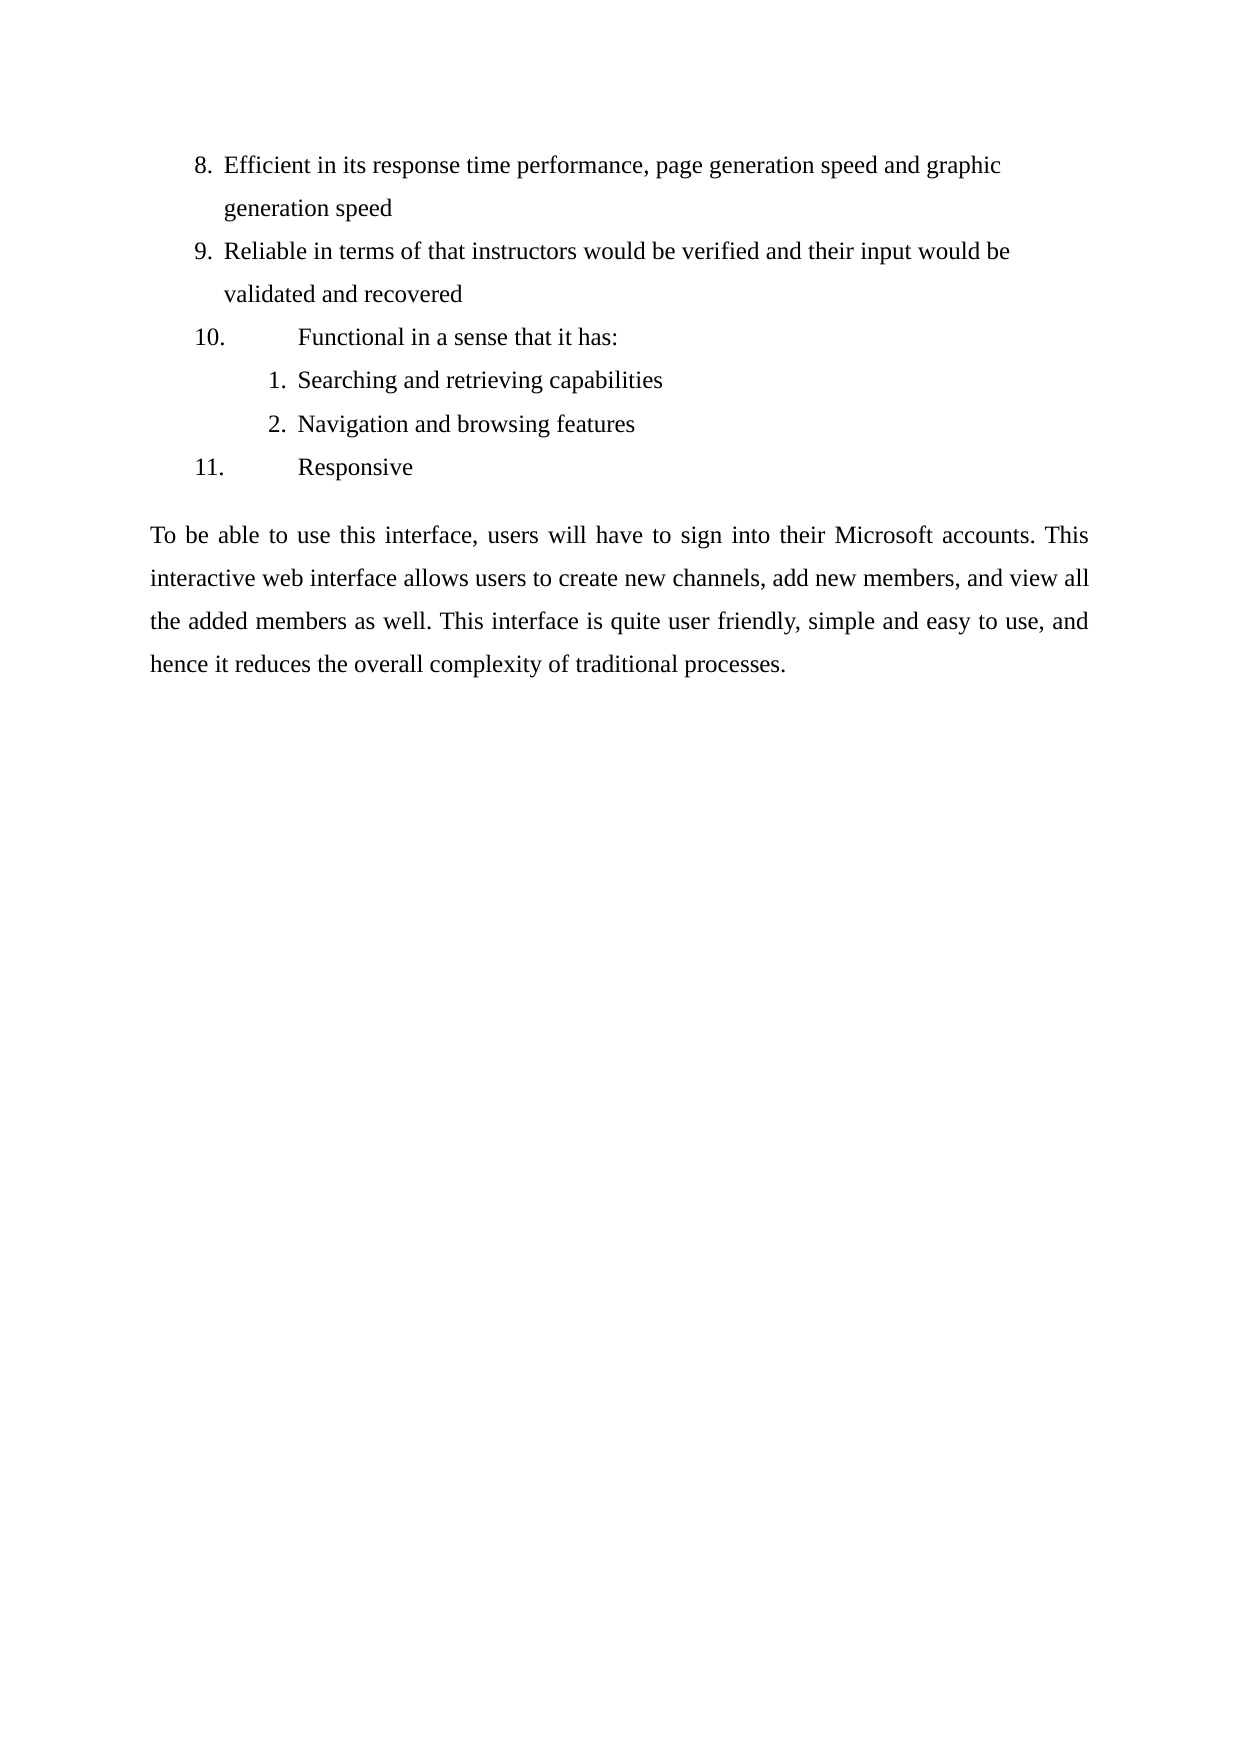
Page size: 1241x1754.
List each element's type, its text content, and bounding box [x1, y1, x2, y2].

list Navigation and browsing features [268, 409, 1090, 437]
list Responsive [194, 452, 1090, 481]
text To be able to use this interface, users will have to sign into their Microsoft accounts. This interactive web interface allows users to create new channels, add new members, and view all the added members as well. This interface is quite user friendly, simple and easy to use, and hence it reduces the overall complexity of traditional processes. [150, 520, 1090, 678]
list Functional in a sense that it has: [194, 322, 1090, 351]
list Efficient in its response time performance, page generation speed and graphic generation speed [194, 150, 1090, 222]
list Searching and retrieving capabilities [268, 366, 1090, 394]
list Reliable in terms of that instructors would be verified and their input would be validated and recovered [194, 236, 1090, 308]
